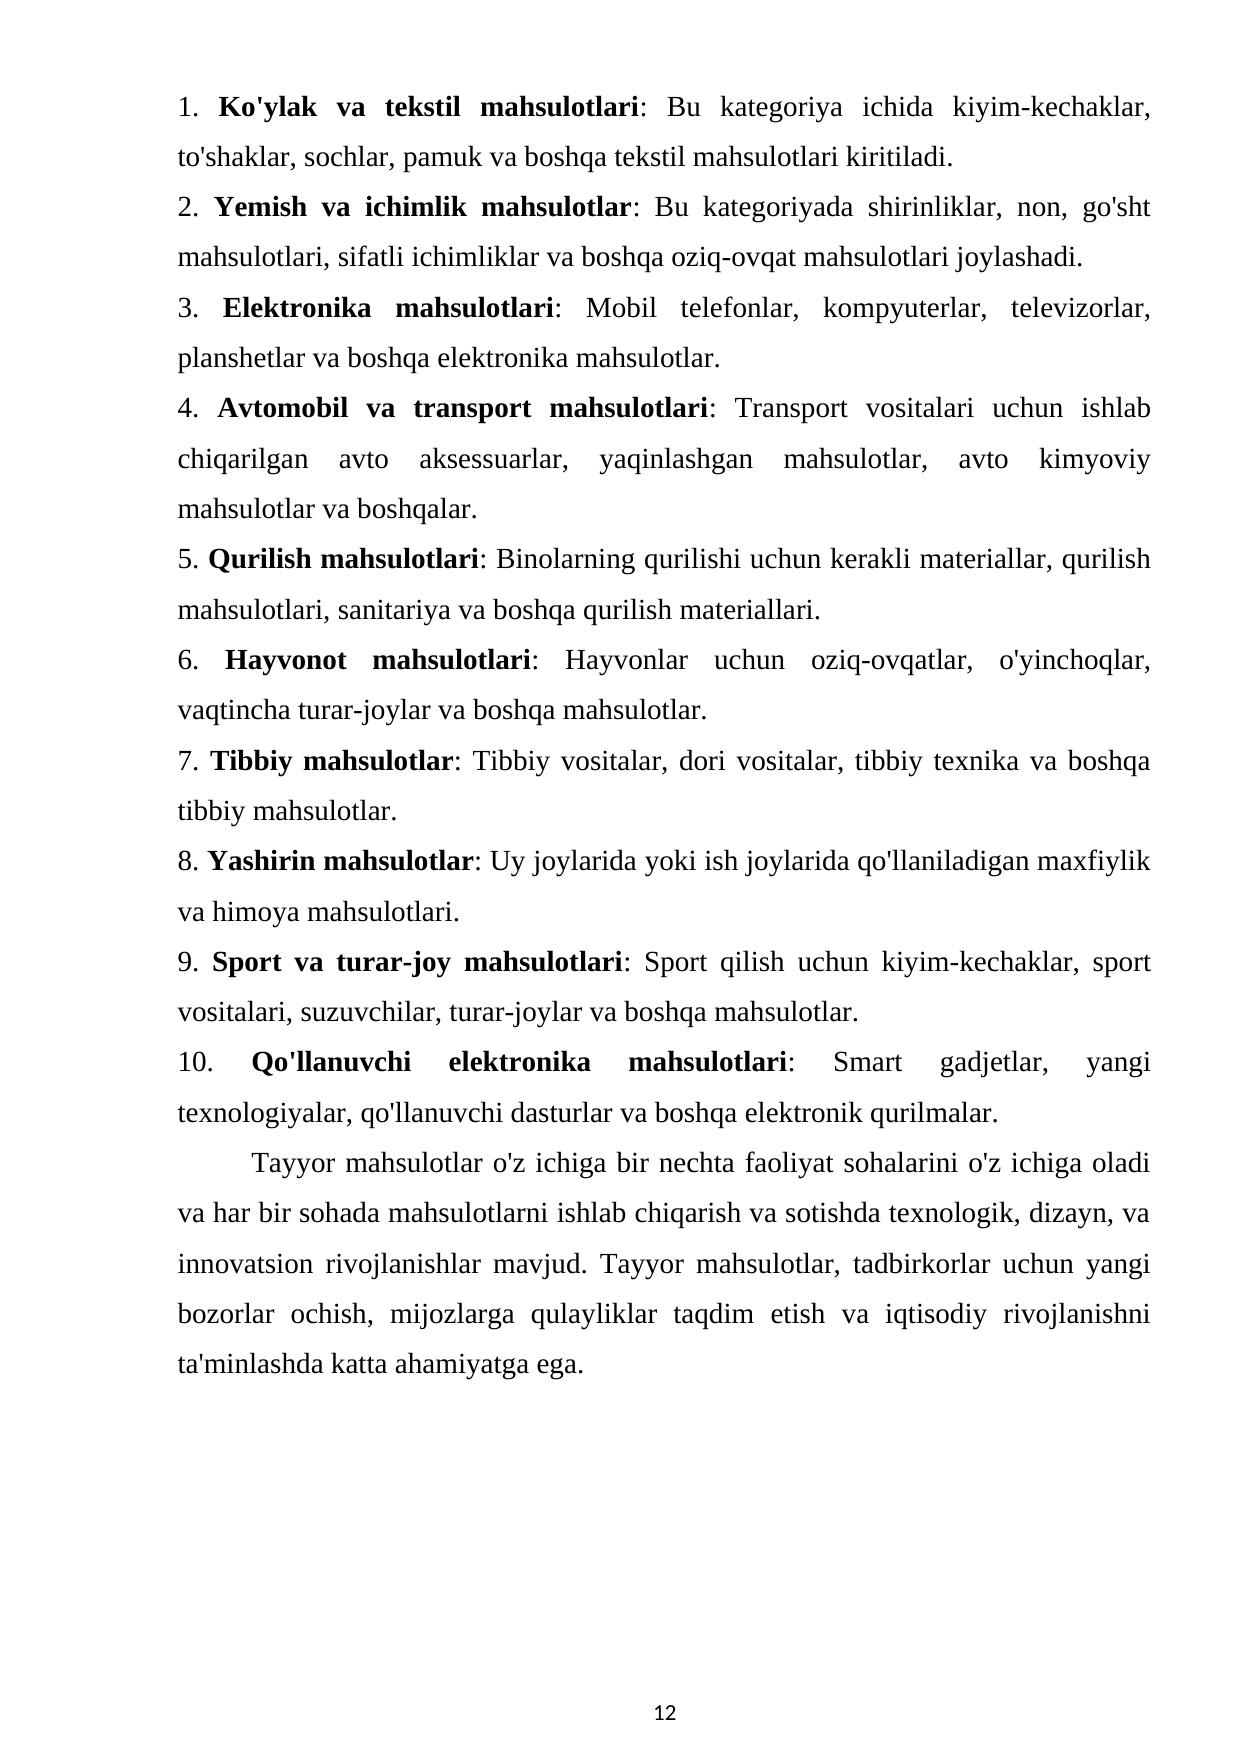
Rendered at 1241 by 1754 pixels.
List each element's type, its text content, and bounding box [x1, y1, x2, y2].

text 6. Hayvonot mahsulotlari: Hayvonlar uchun oziq-ovqatlar, o'yinchoqlar, vaqtincha turar-joylar va boshqa mahsulotlar. [177, 642, 1152, 726]
text 9. Sport va turar-joy mahsulotlari: Sport qilish uchun kiyim-kechaklar, sport vositalari, suzuvchilar, turar-joylar va boshqa mahsulotlar. [177, 944, 1152, 1028]
text 7. Tibbiy mahsulotlar: Tibbiy vositalar, dori vositalar, tibbiy texnika va boshqa tibbiy mahsulotlar. [177, 743, 1152, 827]
text Tayyor mahsulotlar o'z ichiga bir nechta faoliyat sohalarini o'z ichiga oladi va har bir sohada mahsulotlarni ishlab chiqarish va sotishda texnologik, dizayn, va innovatsion rivojlanishlar mavjud. Tayyor mahsulotlar, tadbirkorlar uchun yangi bozorlar ochish, mijozlarga qulayliklar taqdim etish va iqtisodiy rivojlanishni ta'minlashda katta ahamiyatga ega. [177, 1145, 1152, 1380]
text 4. Avtomobil va transport mahsulotlari: Transport vositalari uchun ishlab chiqarilgan avto aksessuarlar, yaqinlashgan mahsulotlar, avto kimyoviy mahsulotlar va boshqalar. [177, 391, 1152, 525]
text 8. Yashirin mahsulotlar: Uy joylarida yoki ish joylarida qo'llaniladigan maxfiylik va himoya mahsulotlari. [177, 843, 1152, 927]
text 10. Qo'llanuvchi elektronika mahsulotlari: Smart gadjetlar, yangi texnologiyalar, qo'llanuvchi dasturlar va boshqa elektronik qurilmalar. [177, 1044, 1152, 1128]
text 2. Yemish va ichimlik mahsulotlar: Bu kategoriyada shirinliklar, non, go'sht mahsulotlari, sifatli ichimliklar va boshqa oziq-ovqat mahsulotlari joylashadi. [177, 189, 1152, 273]
text 5. Qurilish mahsulotlari: Binolarning qurilishi uchun kerakli materiallar, qurilish mahsulotlari, sanitariya va boshqa qurilish materiallari. [177, 541, 1152, 625]
text 3. Elektronika mahsulotlari: Mobil telefonlar, kompyuterlar, televizorlar, planshetlar va boshqa elektronika mahsulotlar. [177, 290, 1152, 374]
text 1. Ko'ylak va tekstil mahsulotlari: Bu kategoriya ichida kiyim-kechaklar, to'shaklar, sochlar, pamuk va boshqa tekstil mahsulotlari kiritiladi. [177, 89, 1152, 172]
